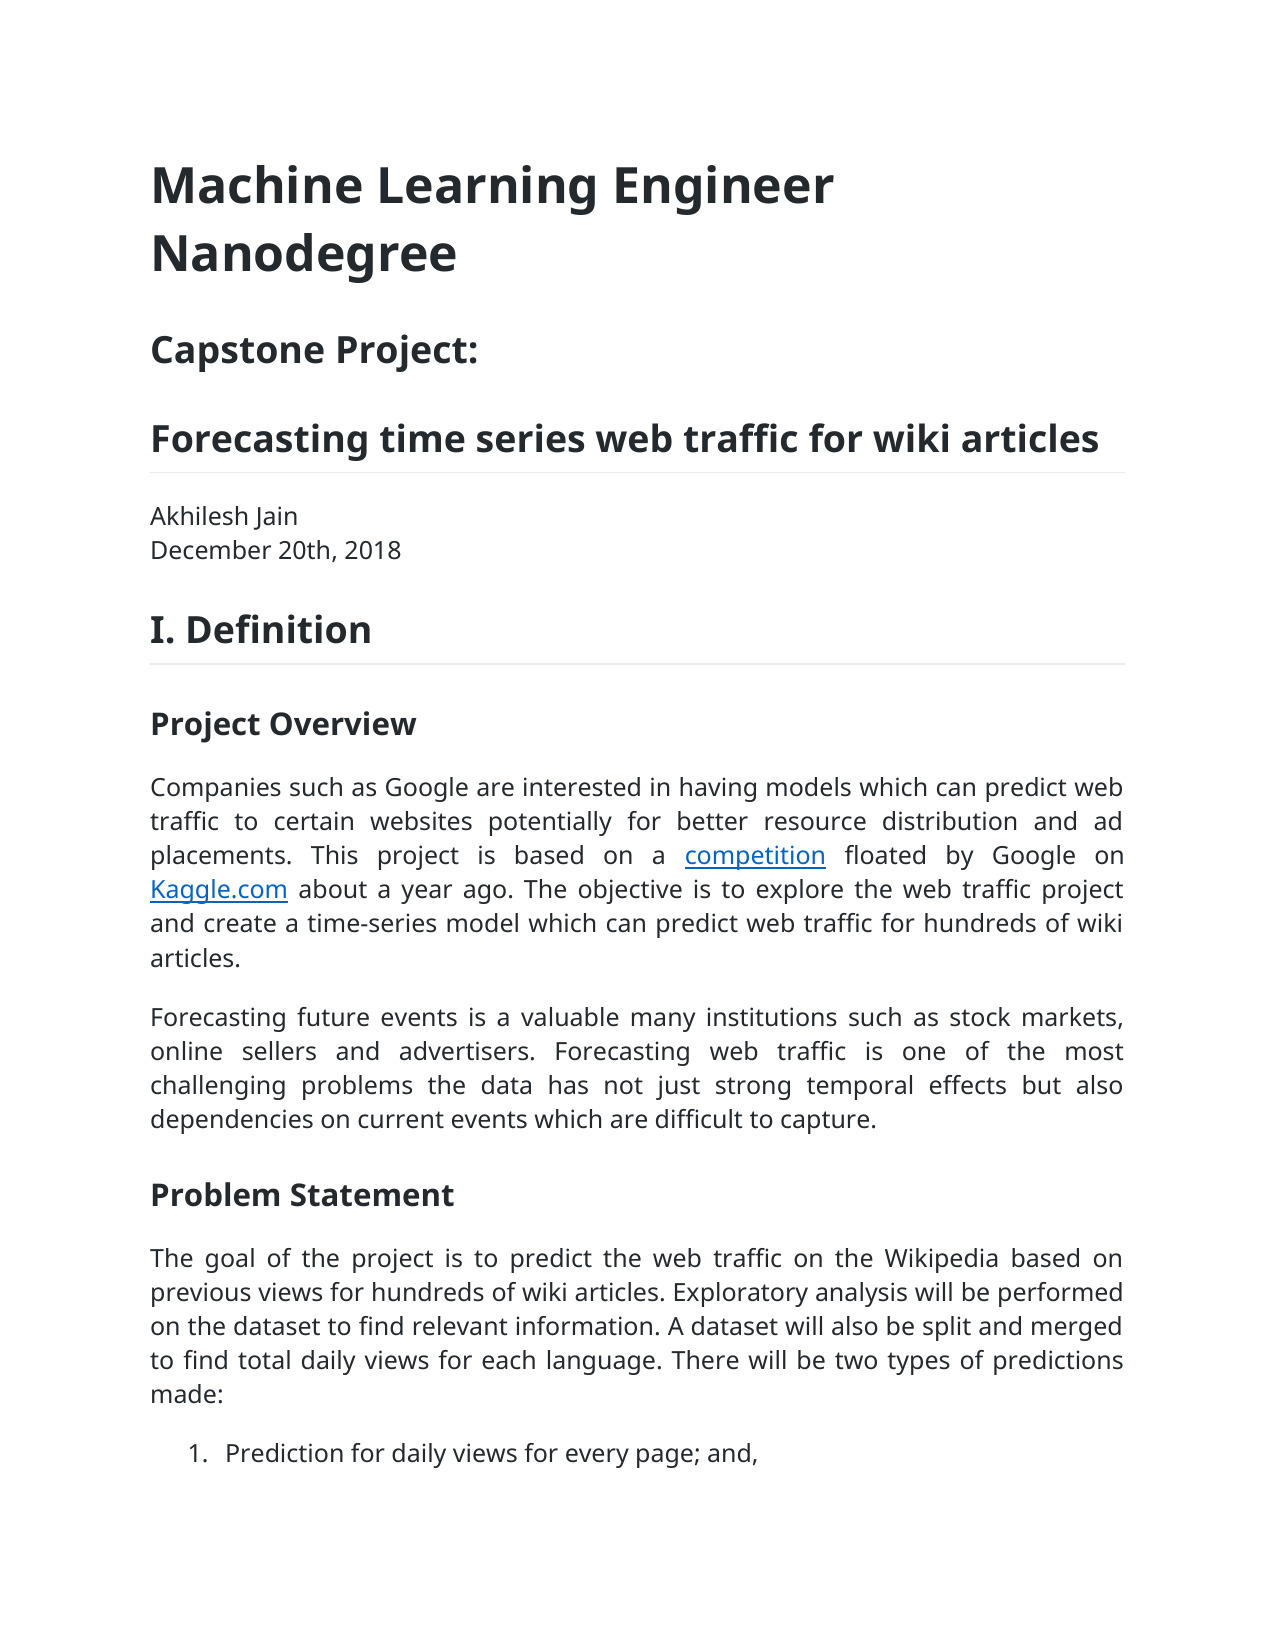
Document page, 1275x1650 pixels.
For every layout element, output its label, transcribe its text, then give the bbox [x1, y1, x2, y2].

text Forecasting time series web traffic for wiki articles [150, 412, 1125, 472]
text The goal of the project is to predict the web traffic on the Wikipedia based on previous views for hundreds of wiki articles. Exploratory analysis will be performed on the dataset to find relevant information. A dataset will also be split and merged to find total daily views for each language. There will be two types of predictions made: [150, 1241, 1125, 1411]
text Project Overview [150, 702, 1125, 745]
text Capstone Project: [150, 324, 1125, 375]
text Machine Learning Engineer Nanodegree [150, 150, 1125, 286]
text I. Definition [150, 604, 1125, 663]
text Problem Statement [150, 1173, 1125, 1216]
text Akhilesh Jain December 20th, 2018 [150, 498, 1125, 566]
list Prediction for daily views for every page; and, [187, 1436, 1125, 1470]
text Forecasting future events is a valuable many institutions such as stock markets, online sellers and advertisers. Forecasting web traffic is one of the most challenging problems the data has not just strong temporal effects but also dependencies on current events which are difficult to capture. [150, 999, 1125, 1136]
text Companies such as Google are interested in having models which can predict web traffic to certain websites potentially for better resource distribution and ad placements. This project is based on a competition floated by Google on Kaggle.com about a year ago. The objective is to explore the web traffic project and create a time-series model which can predict web traffic for hundreds of wiki articles. [150, 770, 1125, 974]
